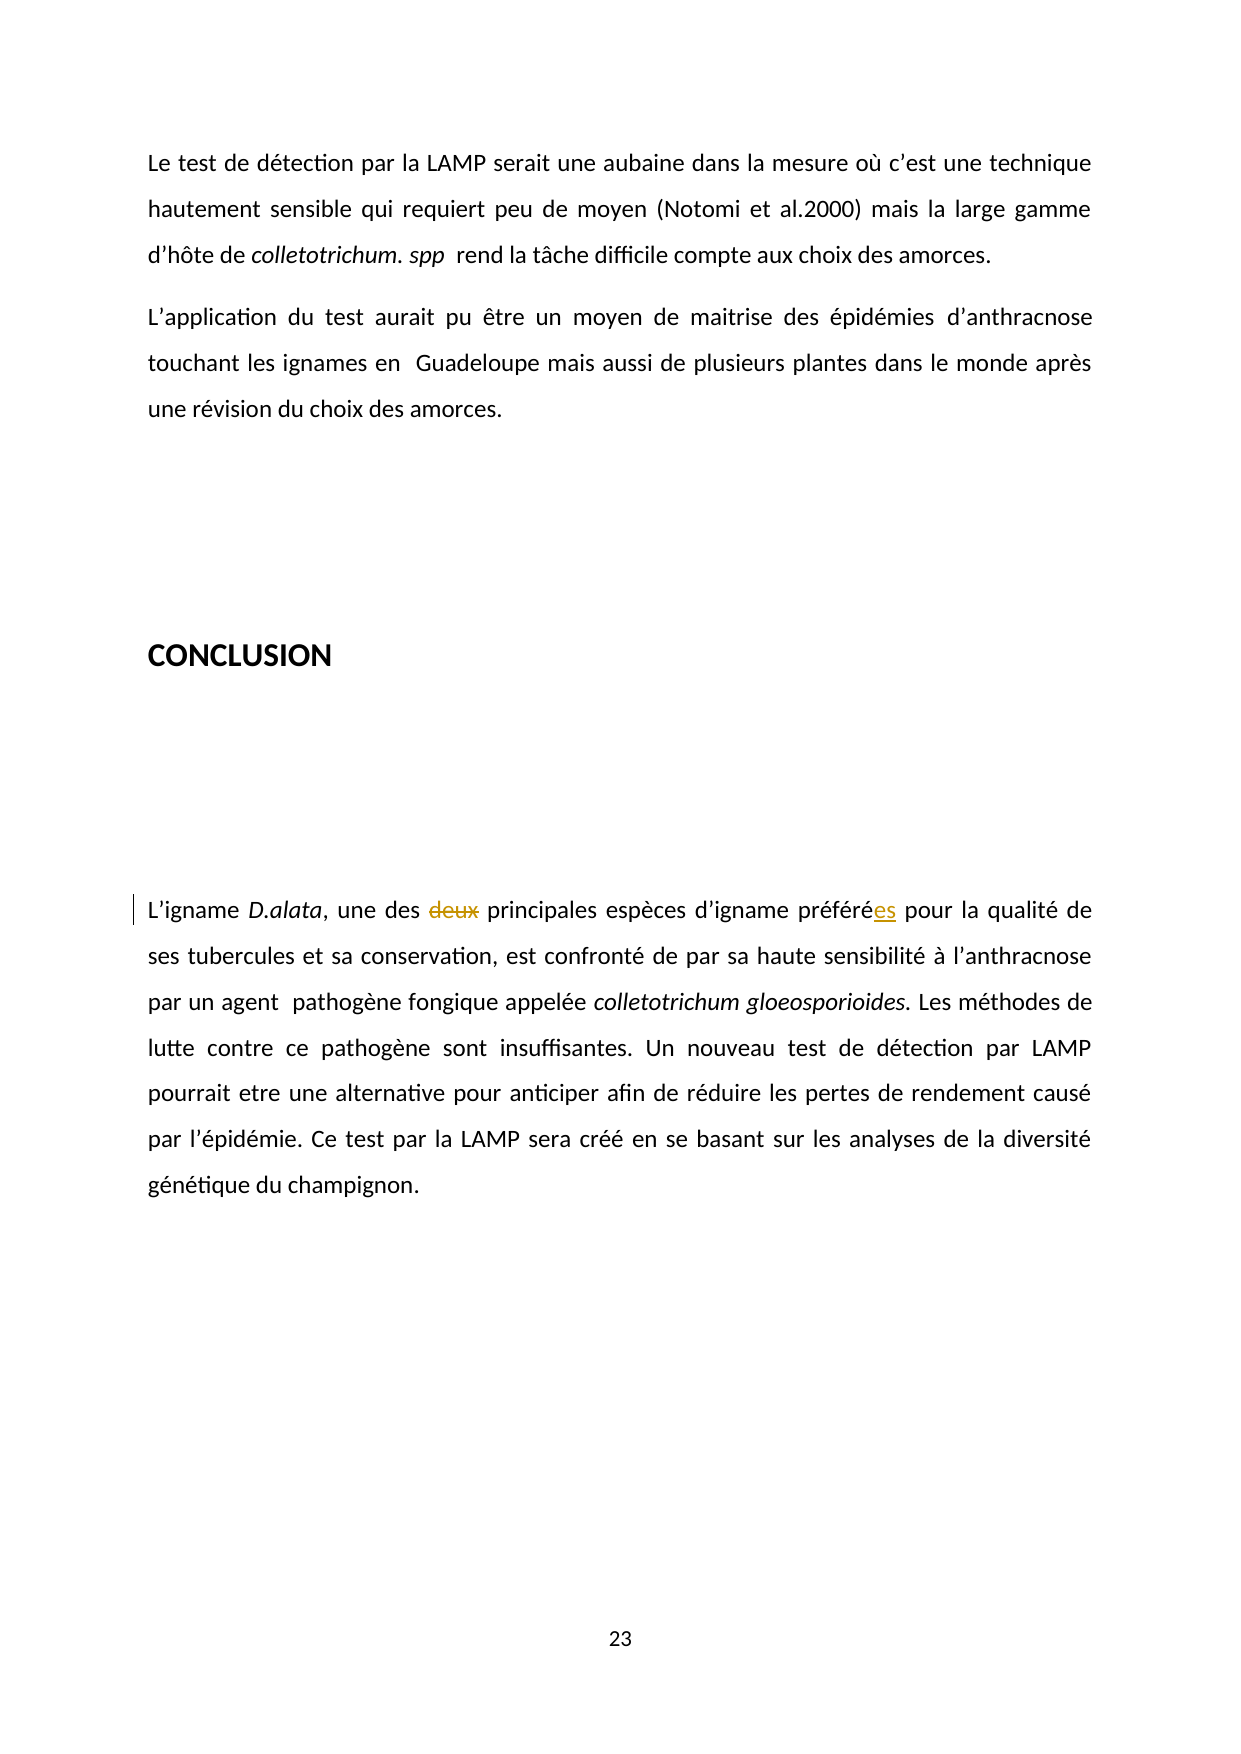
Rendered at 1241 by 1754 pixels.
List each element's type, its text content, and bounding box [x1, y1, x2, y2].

subtitle CONCLUSION [148, 207, 1093, 248]
text L’igname D.alata, une des principales espèces d’igname préféré pour la qualité de ses tubercules et sa conservation, est confronté de par sa haute sensibilité à l’anthracnose par un agent pathogène fongique appelée colletotrichum gloeosporioides. Les méthodes de lutte contre ce pathogène sont insuffisantes. Un nouveau test de détection par LAMP pourrait etre une alternative pour anticiper afin de réduire les pertes de rendement causé par l’épidémie. Ce test par la LAMP sera créé en se basant sur les analyses de la diversité génétique du champignon. [148, 468, 1093, 773]
